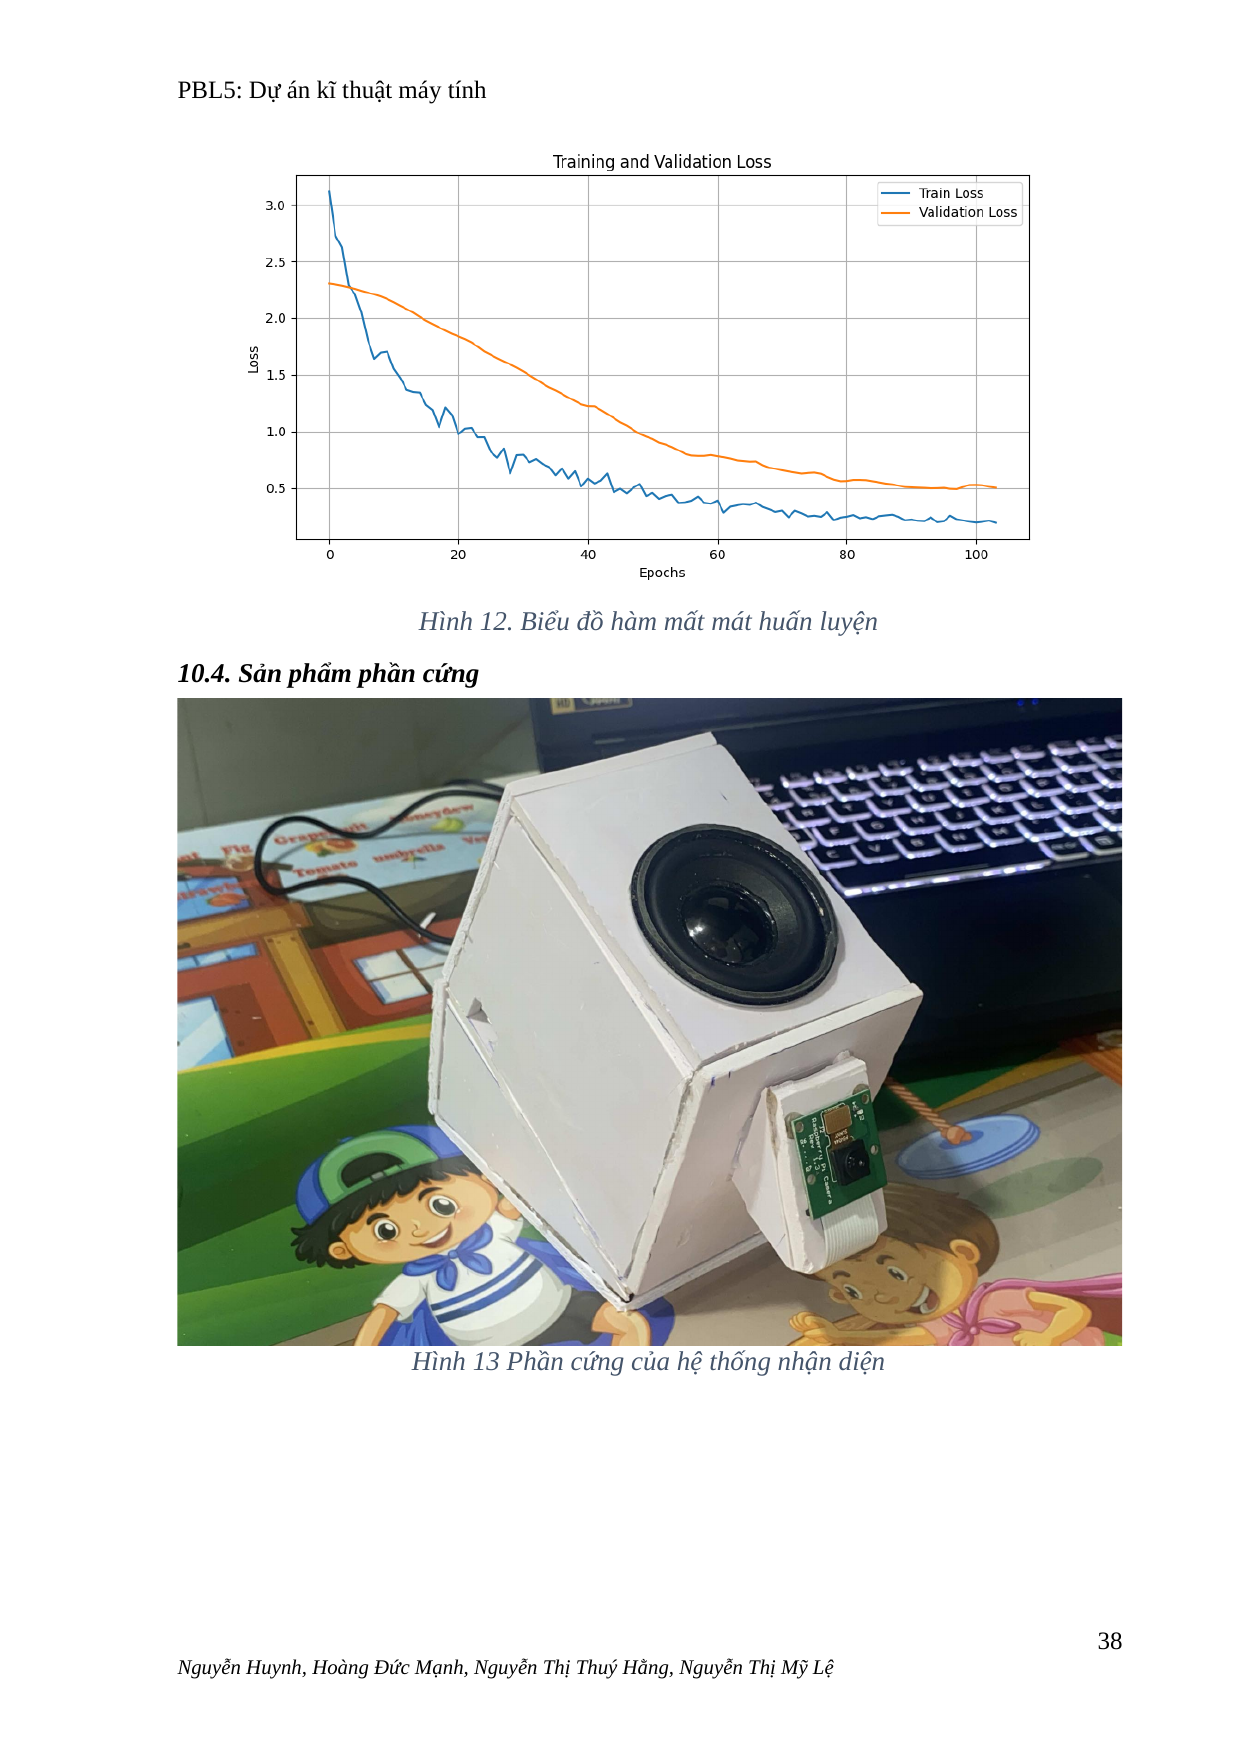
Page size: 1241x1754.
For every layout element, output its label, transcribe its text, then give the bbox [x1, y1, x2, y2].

subtitle 10.4. Sản phẩm phần cứng [177, 657, 1122, 688]
picture [177, 698, 1123, 1346]
picture [177, 118, 1123, 591]
text Hình 13 Phần cứng của hệ thống nhận diện [177, 1346, 1122, 1376]
text Hình 12. Biểu đồ hàm mất mát huấn luyện [177, 605, 1122, 636]
